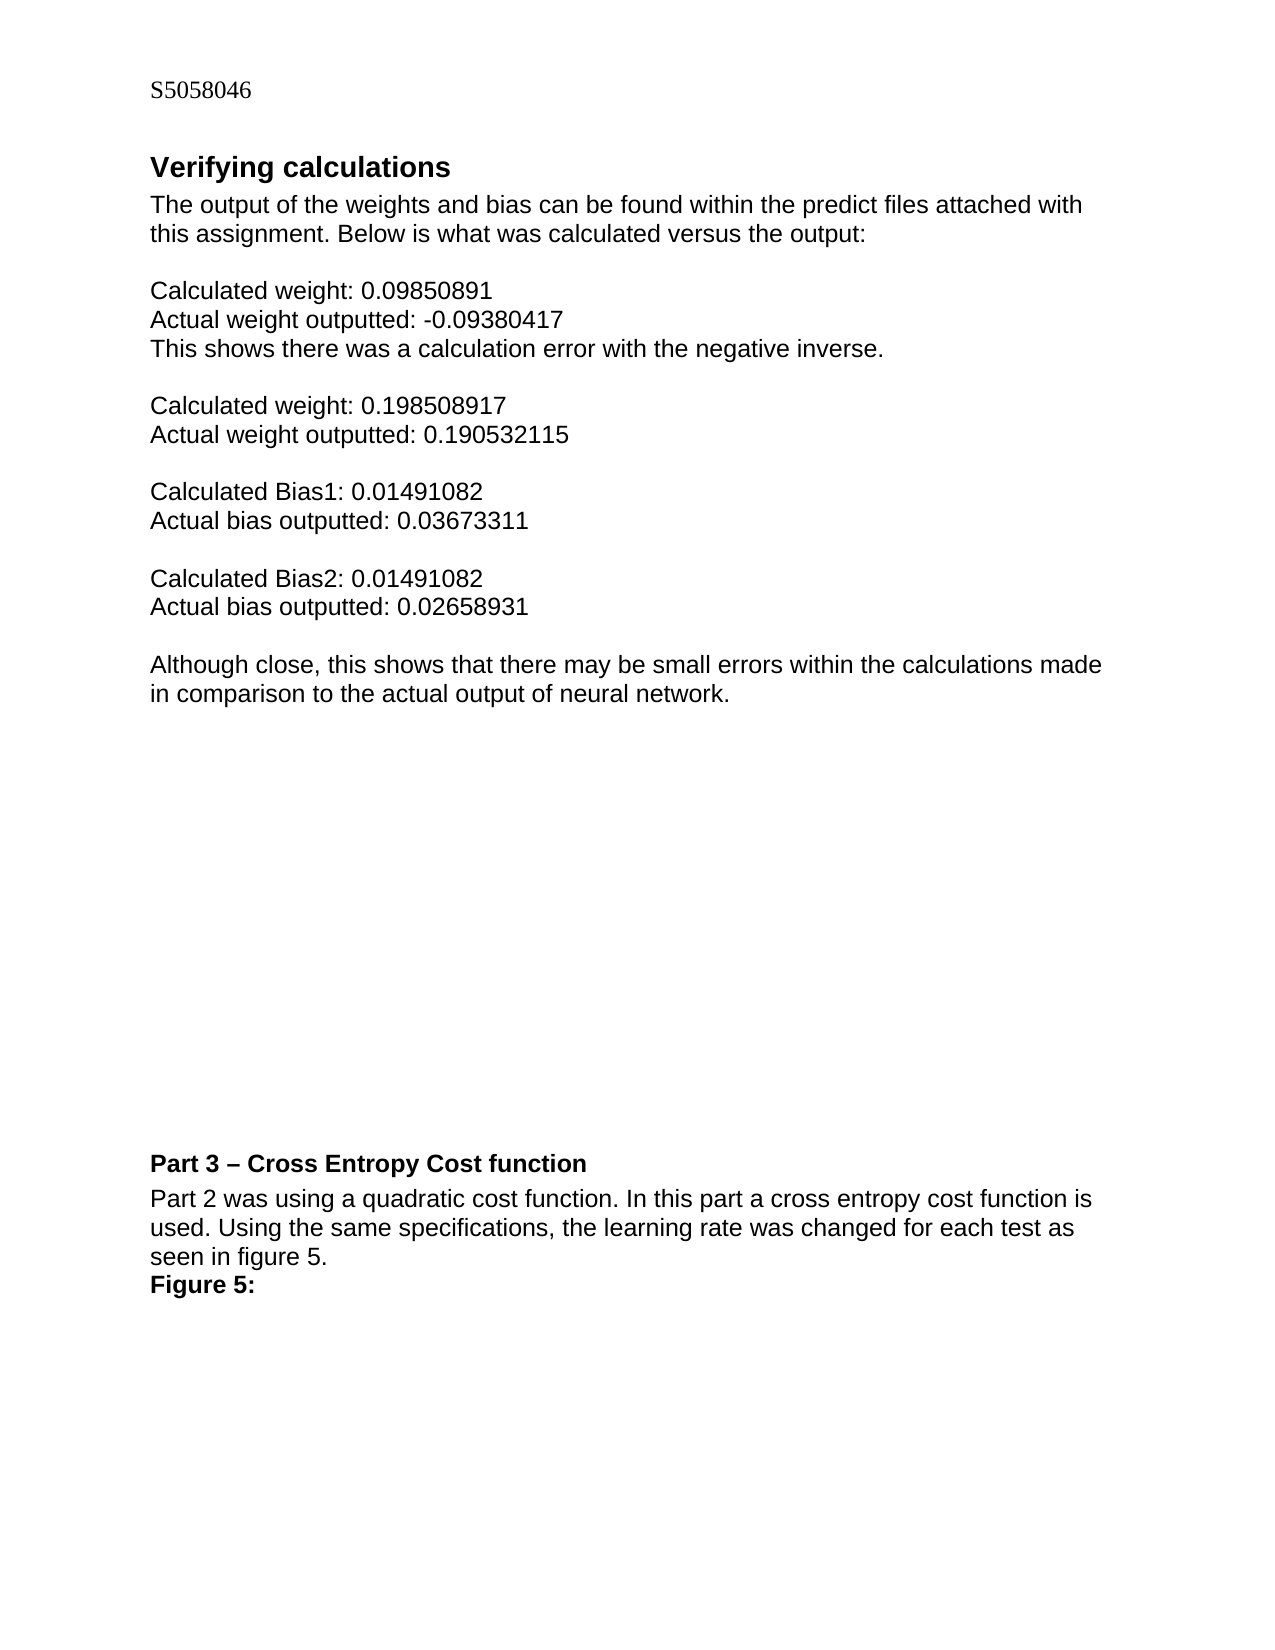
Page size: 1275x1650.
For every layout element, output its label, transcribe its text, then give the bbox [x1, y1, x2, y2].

text The output of the weights and bias can be found within the predict files attached with this assignment. Below is what was calculated versus the output: [150, 190, 1125, 247]
text This shows there was a calculation error with the negative inverse. [150, 333, 1125, 391]
text Calculated Bias1: 0.01491082 Actual bias outputted: 0.03673311 [150, 448, 1125, 535]
text Calculated weight: 0.198508917 Actual weight outputted: 0.190532115 [150, 391, 1125, 448]
text Calculated weight: 0.09850891 Actual weight outputted: -0.09380417 [150, 276, 1125, 333]
subtitle Verifying calculations [150, 150, 1125, 183]
text Calculated Bias2: 0.01491082 Actual bias outputted: 0.02658931 Although close, this shows that there may be small errors within the calculations made in comparison to the actual output of neural network. [150, 535, 1125, 707]
subtitle Part 3 – Cross Entropy Cost function [150, 1149, 1125, 1178]
text Part 2 was using a quadratic cost function. In this part a cross entropy cost function is used. Using the same specifications, the learning rate was changed for each test as seen in figure 5. [150, 1184, 1125, 1270]
text Figure 5: [150, 1270, 1125, 1299]
